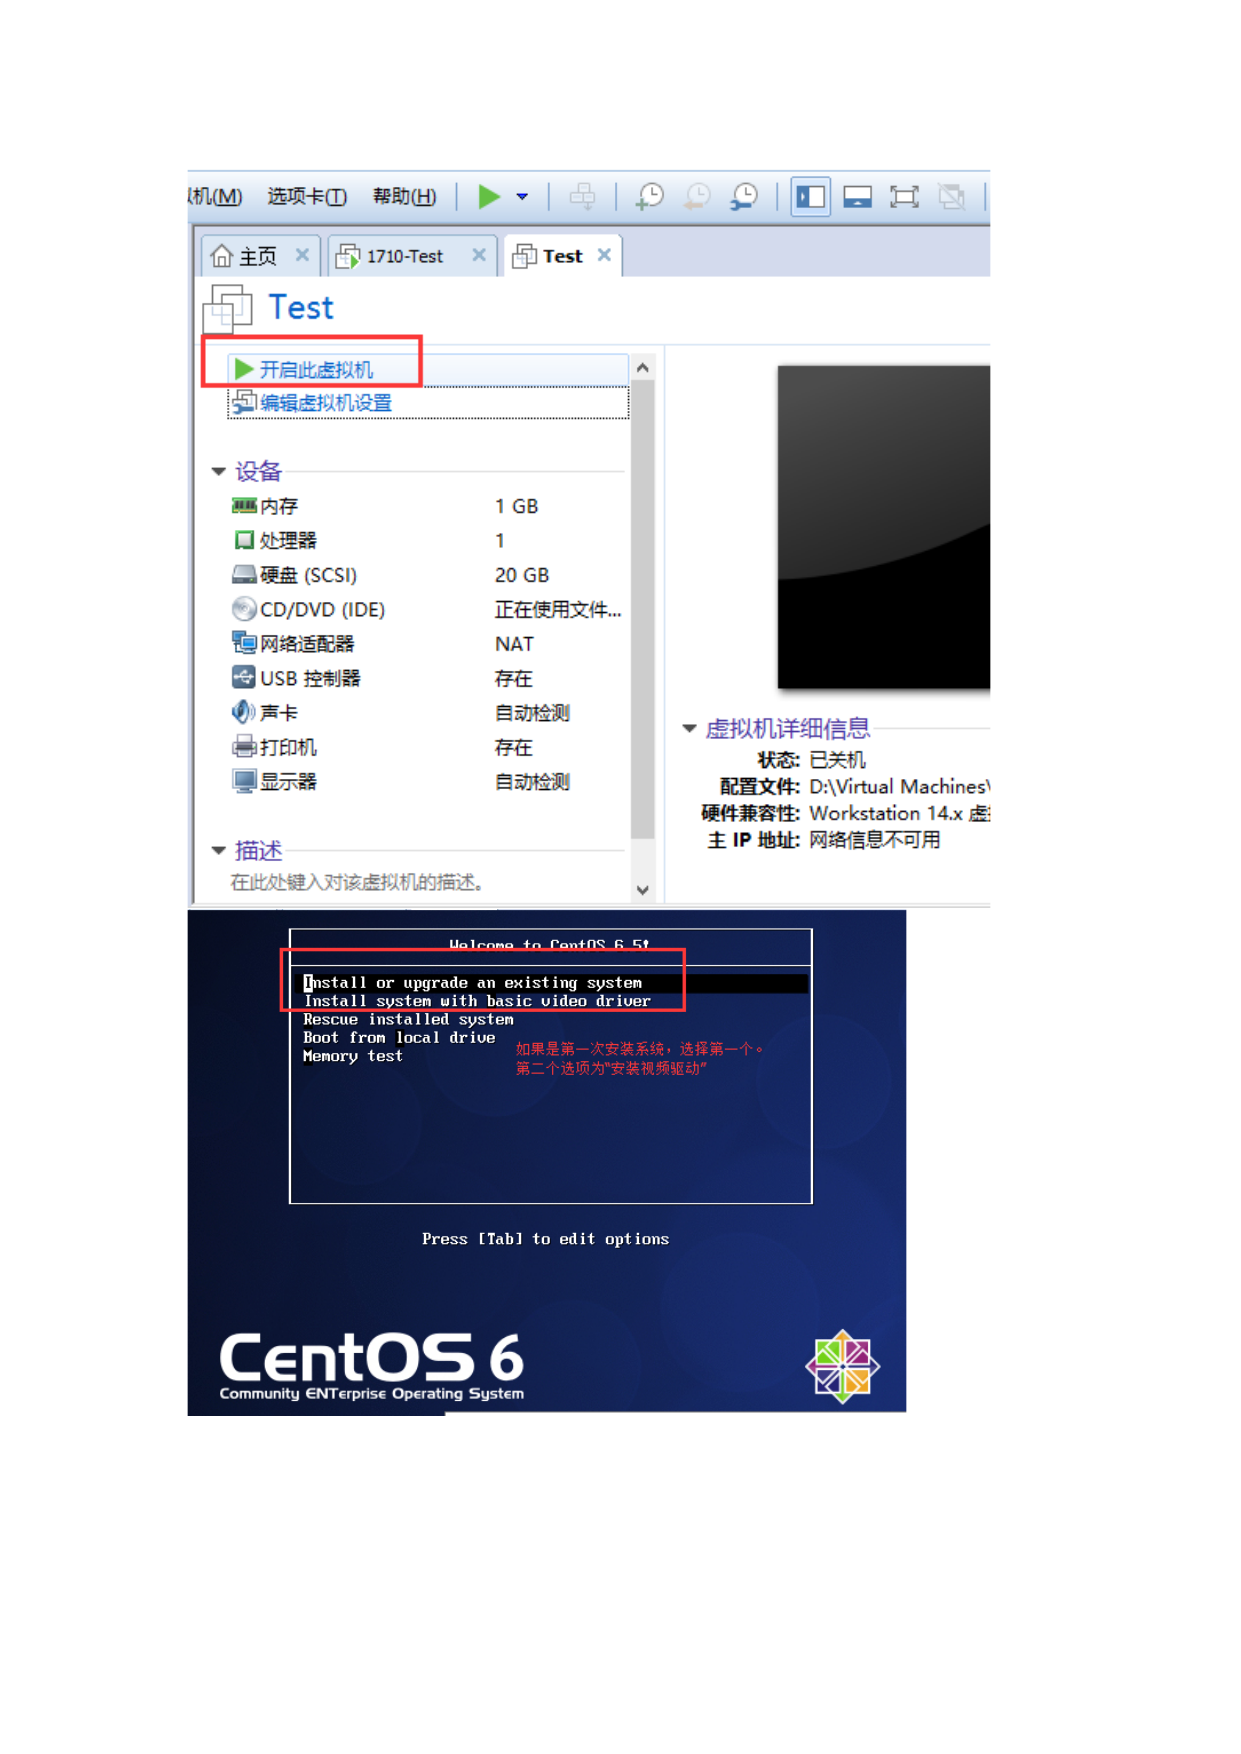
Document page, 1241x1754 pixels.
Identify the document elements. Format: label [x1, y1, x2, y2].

picture [187, 909, 907, 1416]
picture [187, 162, 991, 908]
